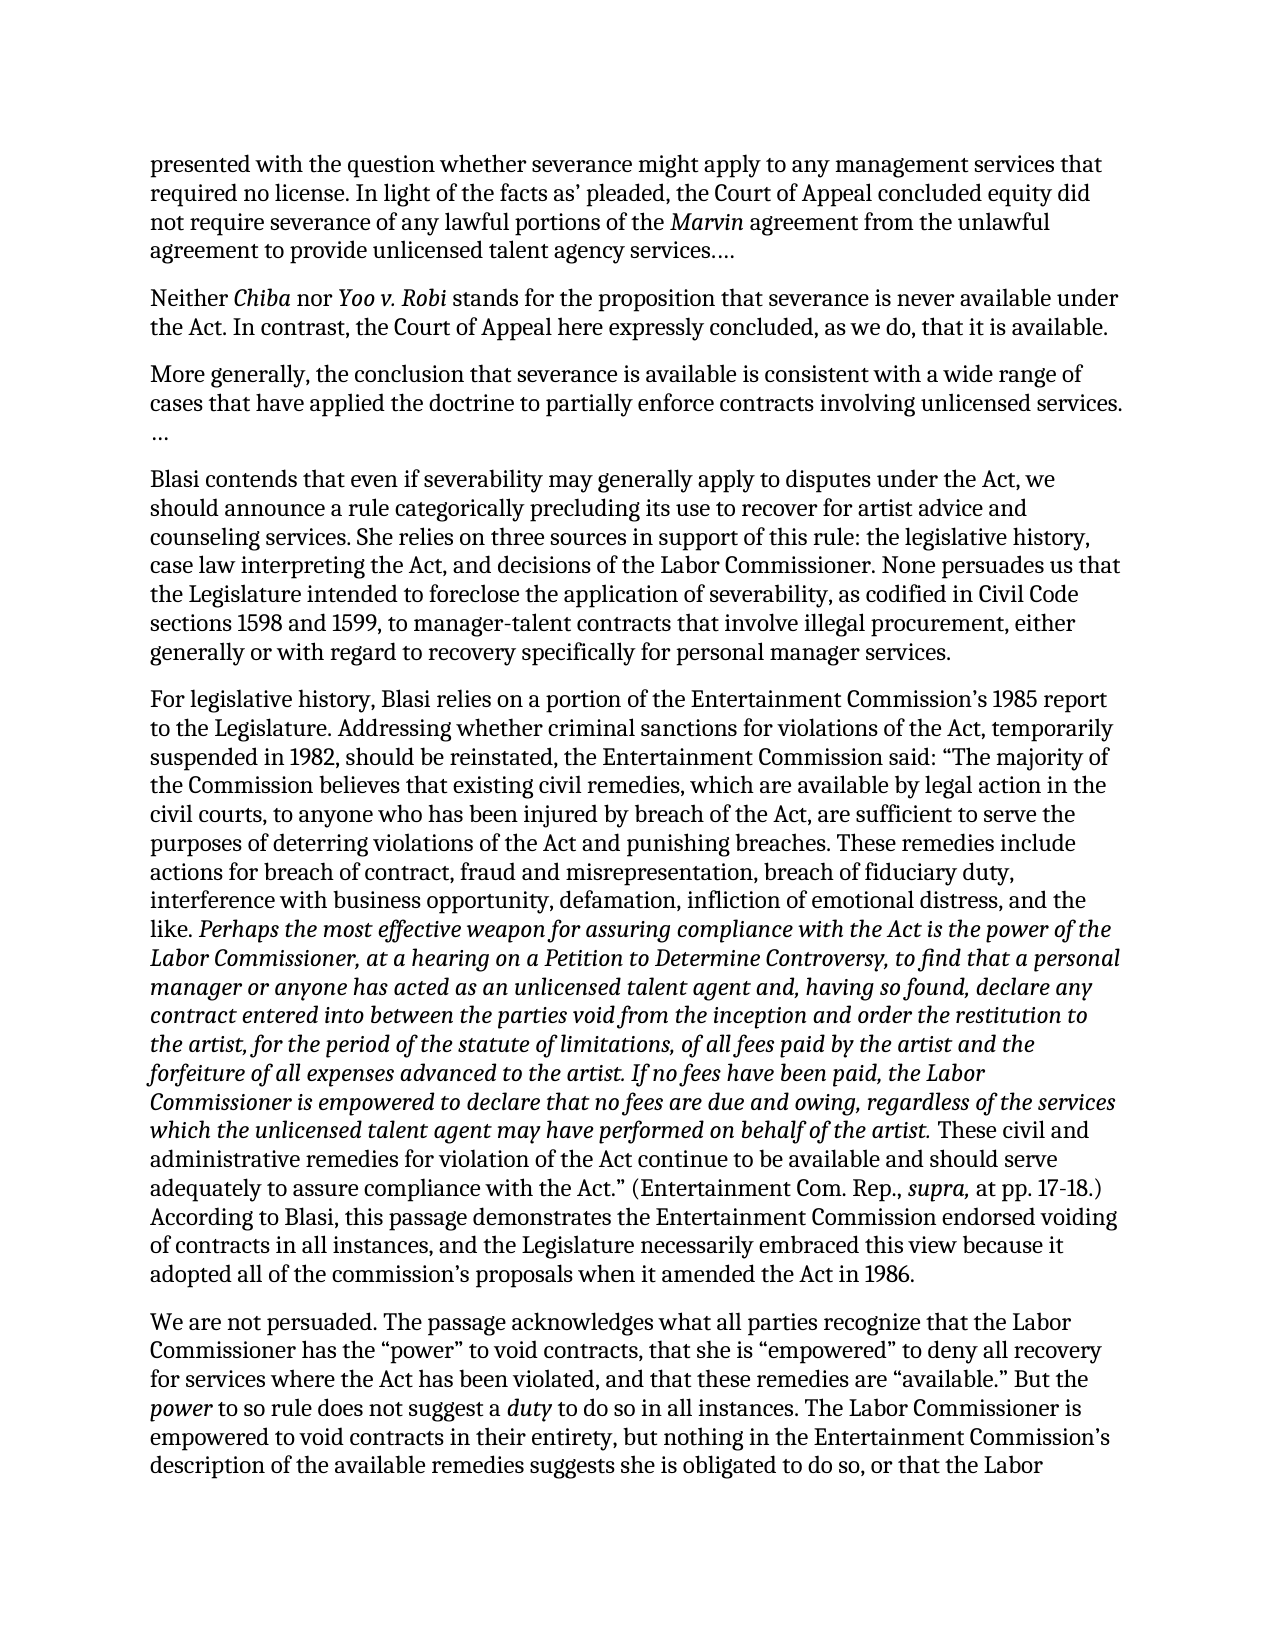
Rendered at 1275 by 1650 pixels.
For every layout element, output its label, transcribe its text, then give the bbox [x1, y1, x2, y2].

text More generally, the conclusion that severance is available is consistent with a wide range of cases that have applied the doctrine to partially enforce contracts involving unlicensed services.… [150, 360, 1125, 446]
text For legislative history, Blasi relies on a portion of the Entertainment Commission’s 1985 report to the Legislature. Addressing whether criminal sanctions for violations of the Act, temporarily suspended in 1982, should be reinstated, the Entertainment Commission said: “The majority of the Commission believes that existing civil remedies, which are available by legal action in the civil courts, to anyone who has been injured by breach of the Act, are sufficient to serve the purposes of deterring violations of the Act and punishing breaches. These remedies include actions for breach of contract, fraud and misrepresentation, breach of fiduciary duty, interference with business opportunity, defamation, infliction of emotional distress, and the like. Perhaps the most effective weapon for assuring compliance with the Act is the power of the Labor Commissioner, at a hearing on a Petition to Determine Controversy, to find that a personal manager or anyone has acted as an unlicensed talent agent and, having so found, declare any contract entered into between the parties void from the inception and order the restitution to the artist, for the period of the statute of limitations, of all fees paid by the artist and the forfeiture of all expenses advanced to the artist. If no fees have been paid, the Labor Commissioner is empowered to declare that no fees are due and owing, regardless of the services which the unlicensed talent agent may have performed on behalf of the artist. These civil and administrative remedies for violation of the Act continue to be available and should serve adequately to assure compliance with the Act.” (Entertainment Com. Rep., supra, at pp. 17-18.) According to Blasi, this passage demonstrates the Entertainment Commission endorsed voiding of contracts in all instances, and the Legislature necessarily embraced this view because it adopted all of the commission’s proposals when it amended the Act in 1986. [150, 685, 1125, 1289]
text Neither Chiba nor Yoo v. Robi stands for the proposition that severance is never available under the Act. In contrast, the Court of Appeal here expressly concluded, as we do, that it is available. [150, 284, 1125, 341]
text Blasi contends that even if severability may generally apply to disputes under the Act, we should announce a rule categorically precluding its use to recover for artist advice and counseling services. She relies on three sources in support of this rule: the legislative history, case law interpreting the Act, and decisions of the Labor Commissioner. None persuades us that the Legislature intended to foreclose the application of severability, as codified in Civil Code sections 1598 and 1599, to manager-talent contracts that involve illegal procurement, either generally or with regard to recovery specifically for personal manager services. [150, 465, 1125, 666]
